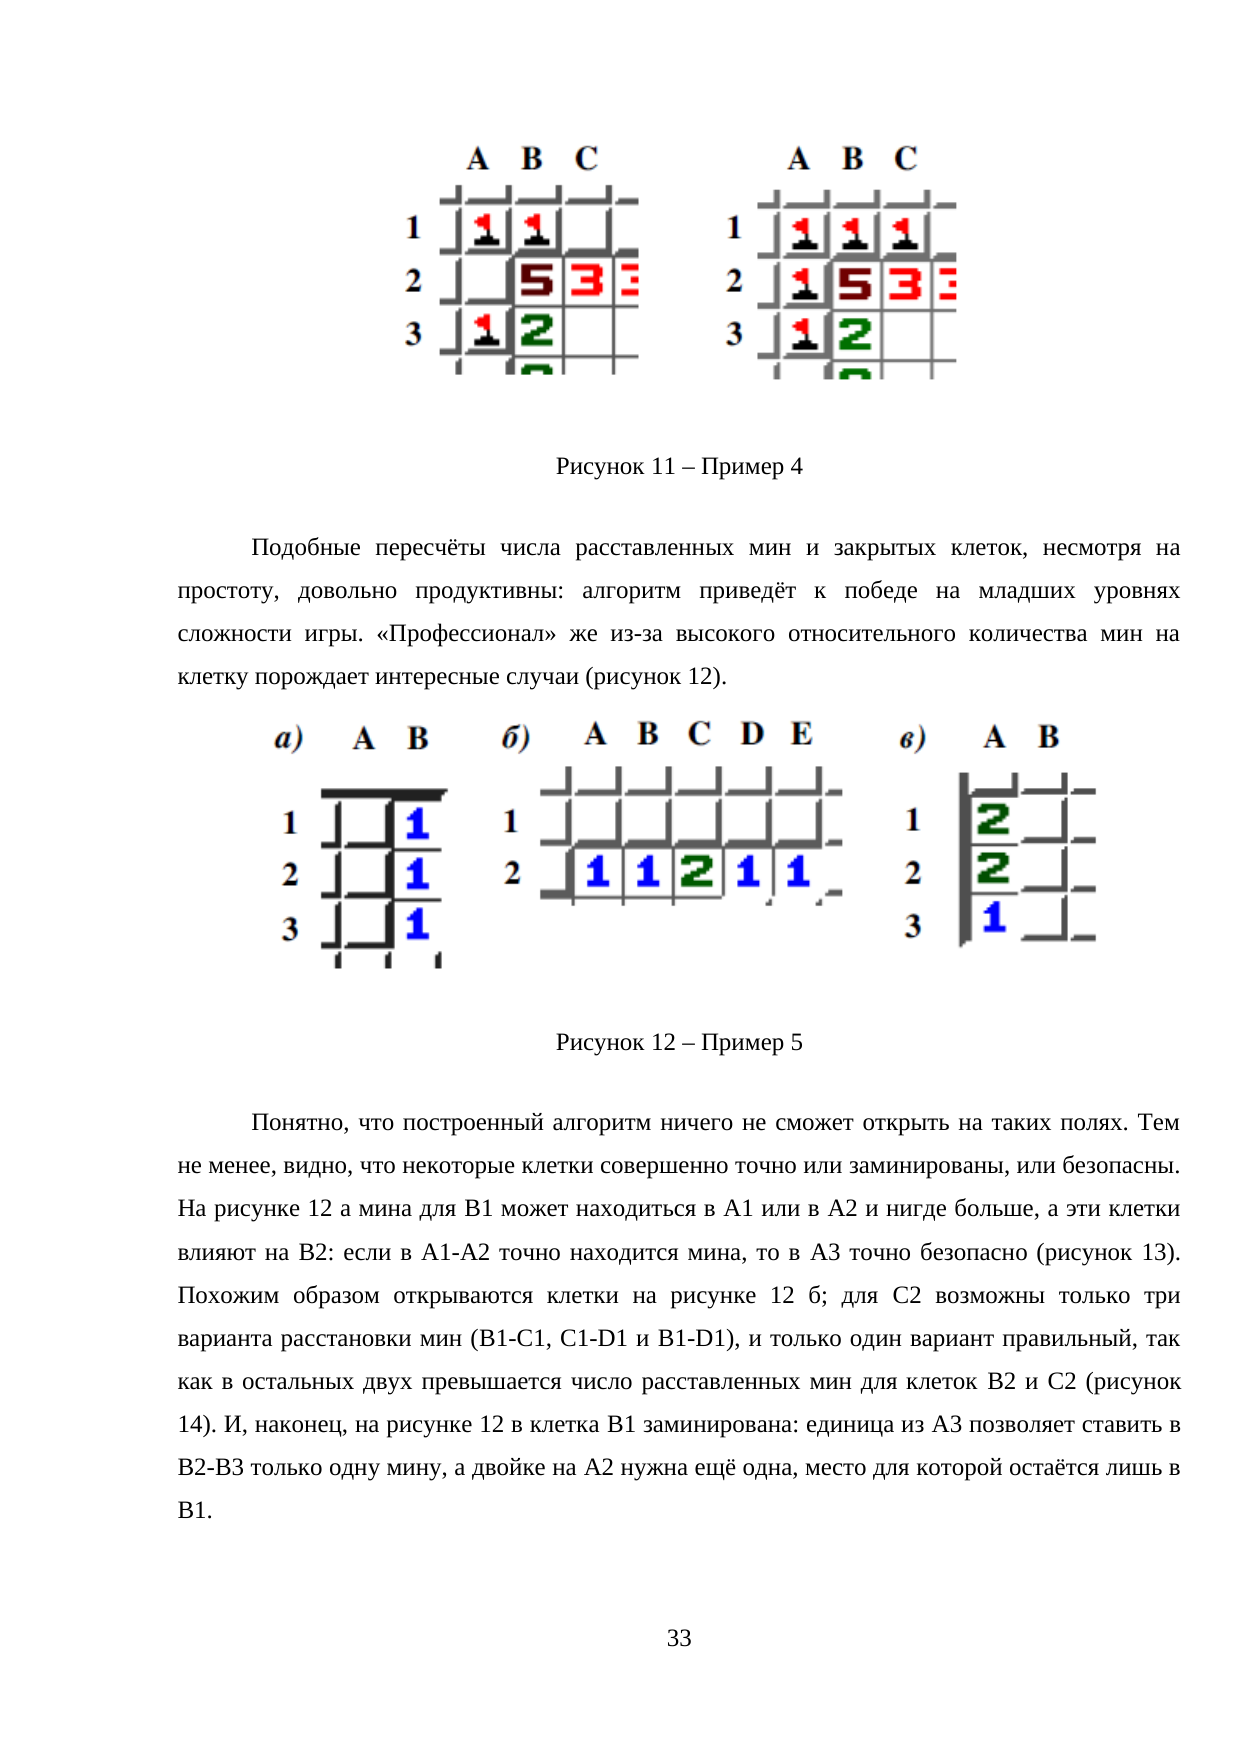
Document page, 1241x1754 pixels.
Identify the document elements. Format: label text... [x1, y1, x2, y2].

picture [368, 118, 990, 400]
picture [241, 704, 1118, 975]
